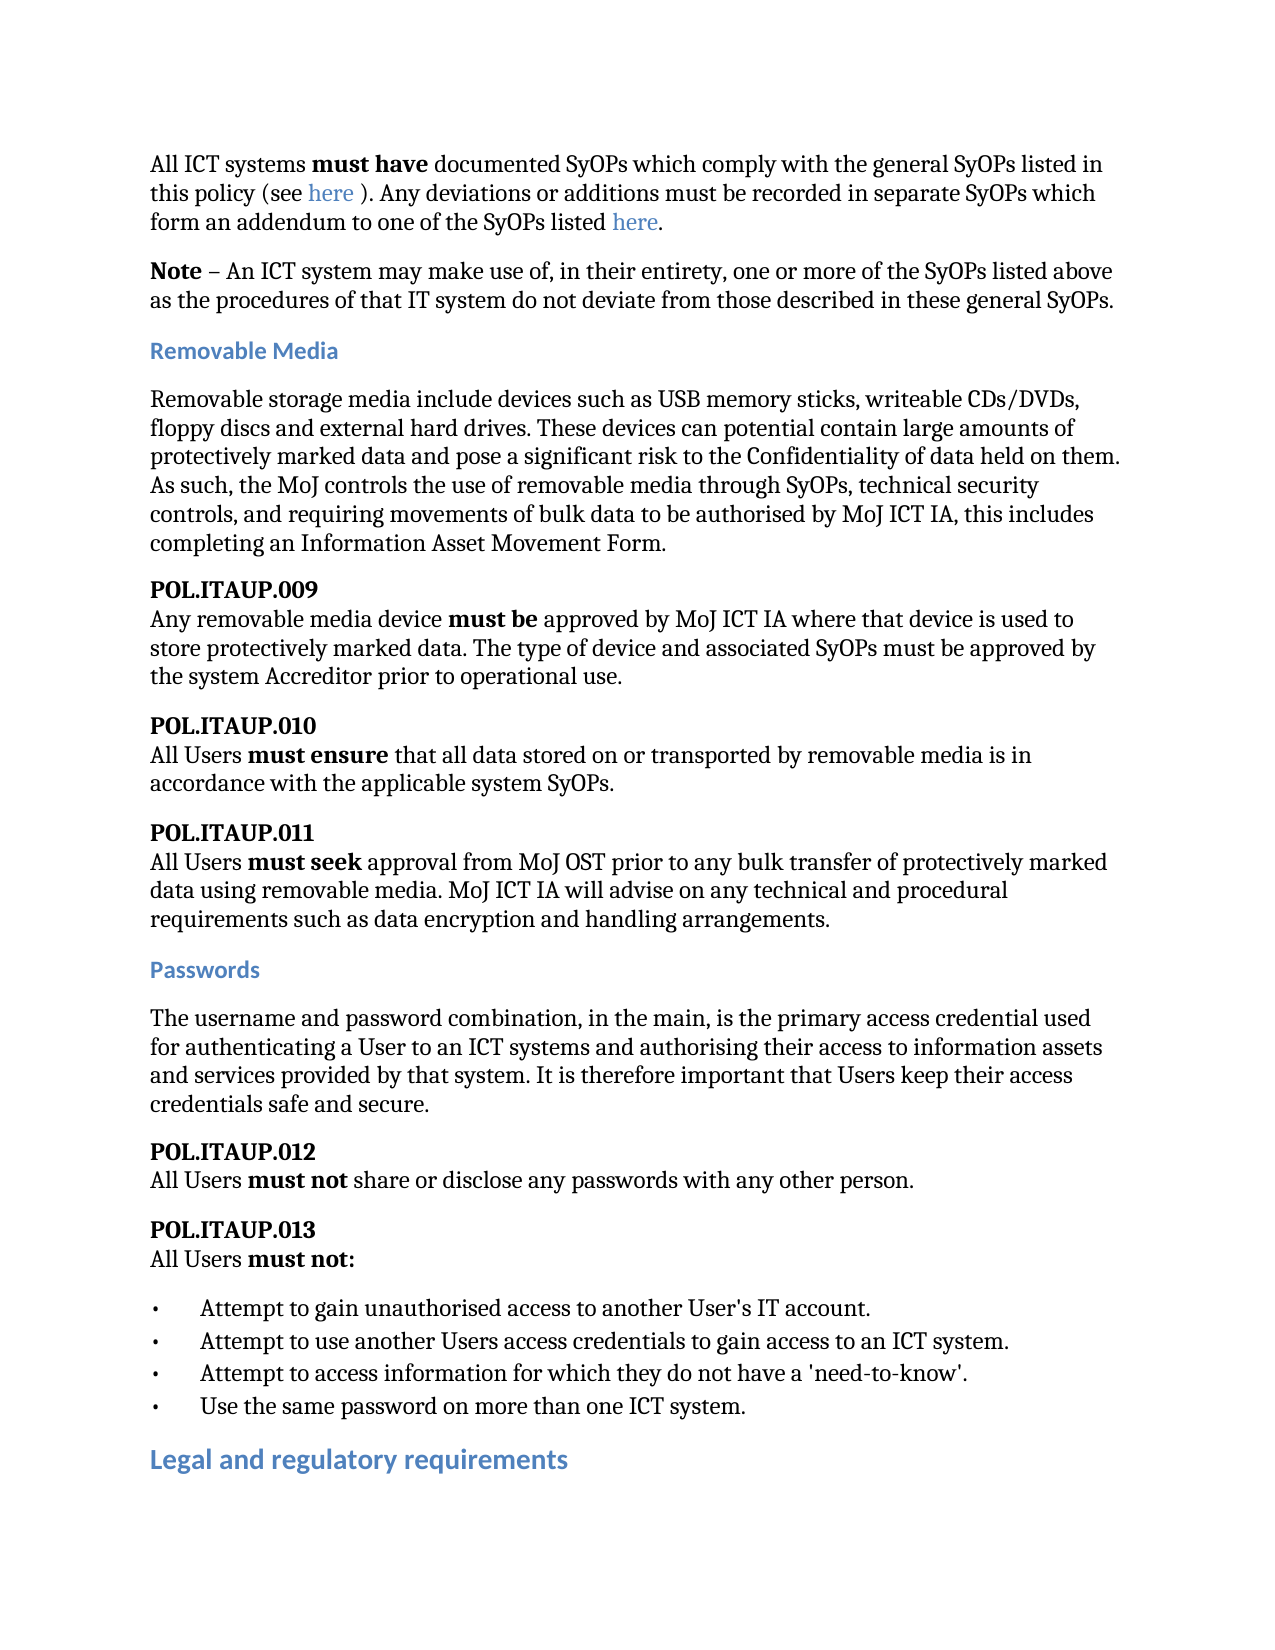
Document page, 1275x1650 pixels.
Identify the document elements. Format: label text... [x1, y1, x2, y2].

text Removable storage media include devices such as USB memory sticks, writeable CDs/DVDs, floppy discs and external hard drives. These devices can potential contain large amounts of protectively marked data and pose a significant risk to the Confidentiality of data held on them. As such, the MoJ controls the use of removable media through SyOPs, technical security controls, and requiring movements of bulk data to be authorised by MoJ ICT IA, this includes completing an Information Asset Movement Form. [150, 385, 1125, 557]
text All Users must not share or disclose any passwords with any other person. [150, 1166, 1125, 1195]
subtitle Legal and regulatory requirements [150, 1441, 1125, 1477]
text All Users must ensure that all data stored on or transported by removable media is in accordance with the applicable system SyOPs. [150, 741, 1125, 798]
list Use the same password on more than one ICT system. [150, 1392, 1125, 1421]
text The username and password combination, in the main, is the primary access credential used for authenticating a User to an ICT systems and authorising their access to information assets and services provided by that system. It is therefore important that Users keep their access credentials safe and secure. [150, 1004, 1125, 1119]
text All Users must not: [150, 1245, 1125, 1273]
subtitle Passwords [150, 955, 1125, 985]
text POL.ITAUP.010 [150, 712, 1125, 741]
list Attempt to access information for which they do not have a 'need-to-know'. [150, 1359, 1125, 1388]
text POL.ITAUP.009 [150, 576, 1125, 605]
text POL.ITAUP.013 [150, 1216, 1125, 1245]
text Note – An ICT system may make use of, in their entirety, one or more of the SyOPs listed above as the procedures of that IT system do not deviate from those described in these general SyOPs. [150, 257, 1125, 314]
text POL.ITAUP.011 [150, 819, 1125, 848]
text Any removable media device must be approved by MoJ ICT IA where that device is used to store protectively marked data. The type of device and associated SyOPs must be approved by the system Accreditor prior to operational use. [150, 605, 1125, 691]
list Attempt to gain unauthorised access to another User's IT account. [150, 1294, 1125, 1323]
text All ICT systems must have documented SyOPs which comply with the general SyOPs listed in this policy (see here ). Any deviations or additions must be recorded in separate SyOPs which form an addendum to one of the SyOPs listed here. [150, 150, 1125, 236]
subtitle Removable Media [150, 335, 1125, 366]
list Attempt to use another Users access credentials to gain access to an ICT system. [150, 1327, 1125, 1356]
text All Users must seek approval from MoJ OST prior to any bulk transfer of protectively marked data using removable media. MoJ ICT IA will advise on any technical and procedural requirements such as data encryption and handling arrangements. [150, 848, 1125, 934]
text POL.ITAUP.012 [150, 1138, 1125, 1166]
